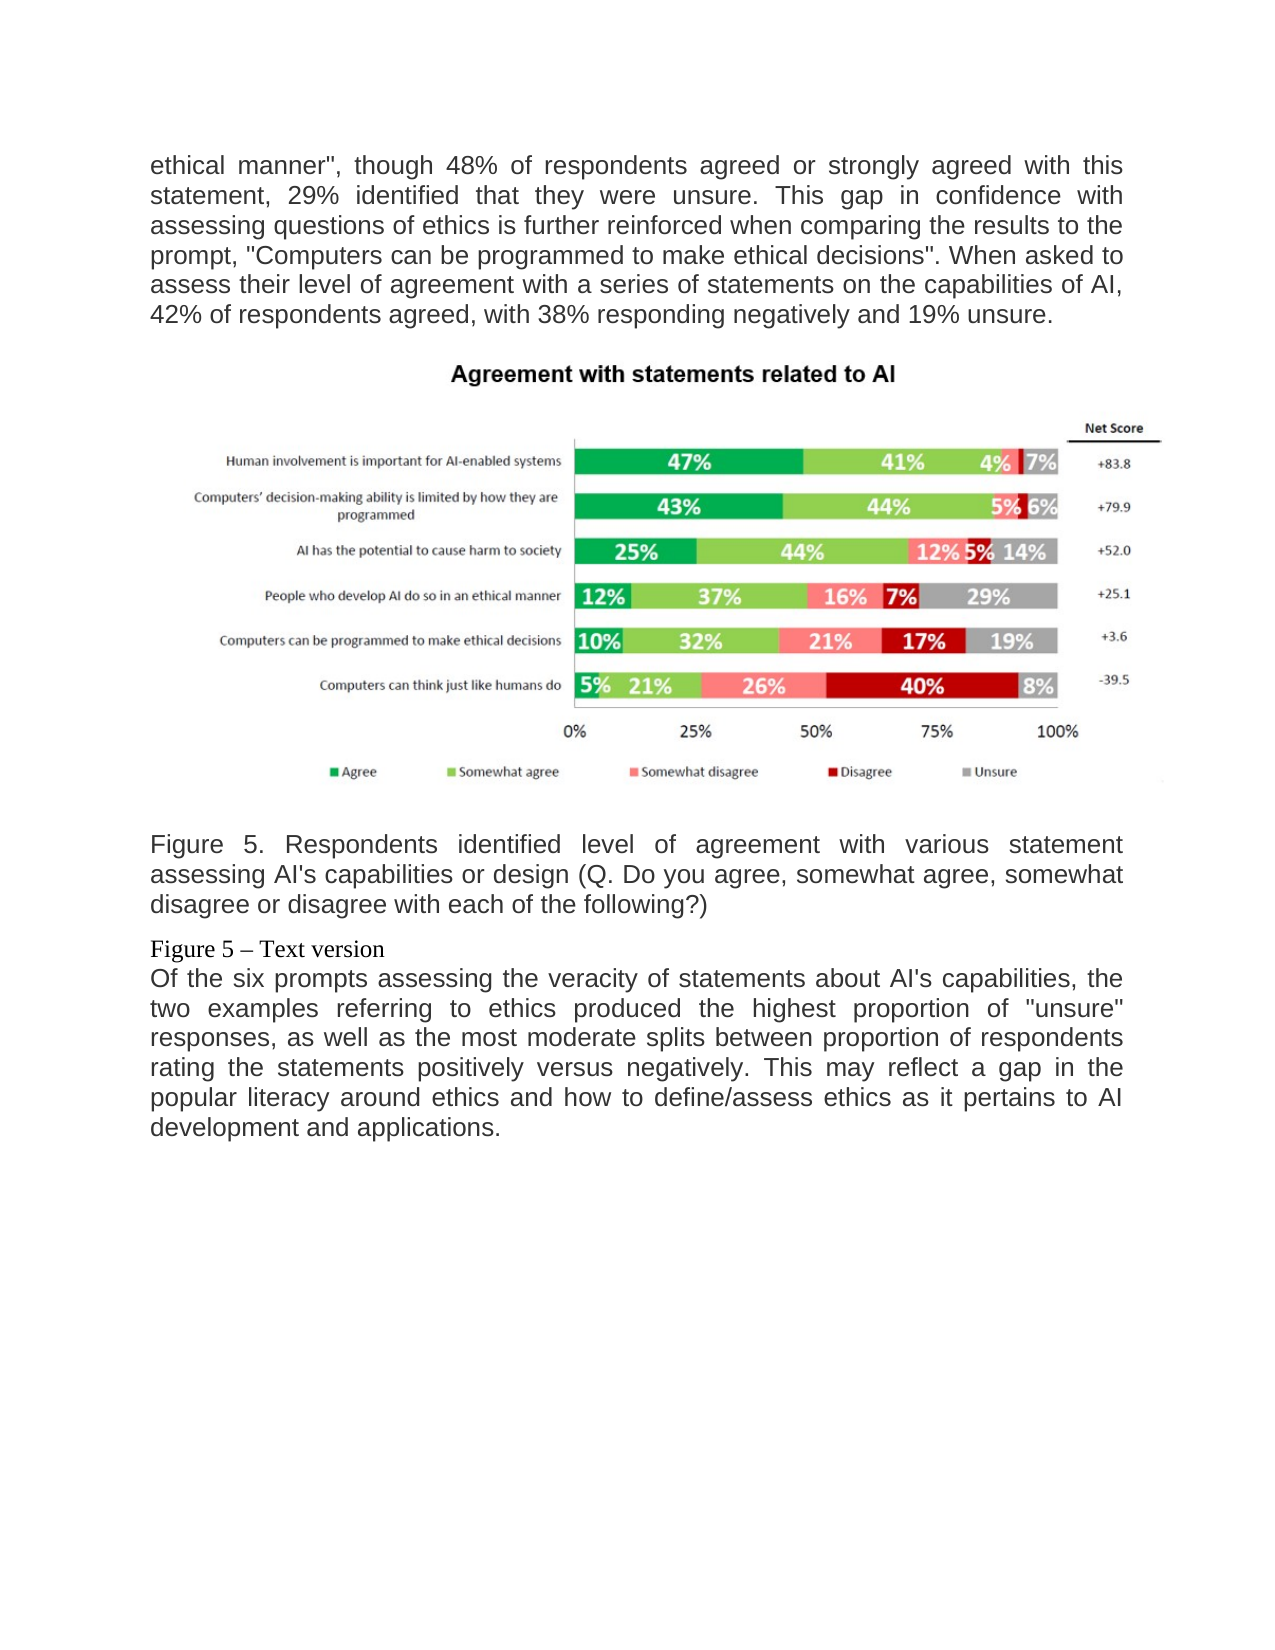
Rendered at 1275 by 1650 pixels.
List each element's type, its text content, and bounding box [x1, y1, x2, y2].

text Figure 5. Respondents identified level of agreement with various statement assessing AI's capabilities or design (Q. Do you agree, somewhat agree, somewhat disagree or disagree with each of the following?) [150, 829, 1125, 919]
text Of the six prompts assessing the veracity of statements about AI's capabilities, the two examples referring to ethics produced the highest proportion of "unsure" responses, as well as the most moderate splits between proportion of respondents rating the statements positively versus negatively. This may reflect a gap in the popular literacy around ethics and how to define/assess ethics as it pertains to AI development and applications. [150, 963, 1125, 1142]
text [150, 150, 1125, 329]
text Figure 5 – Text version [150, 934, 1125, 963]
picture [150, 344, 1200, 815]
